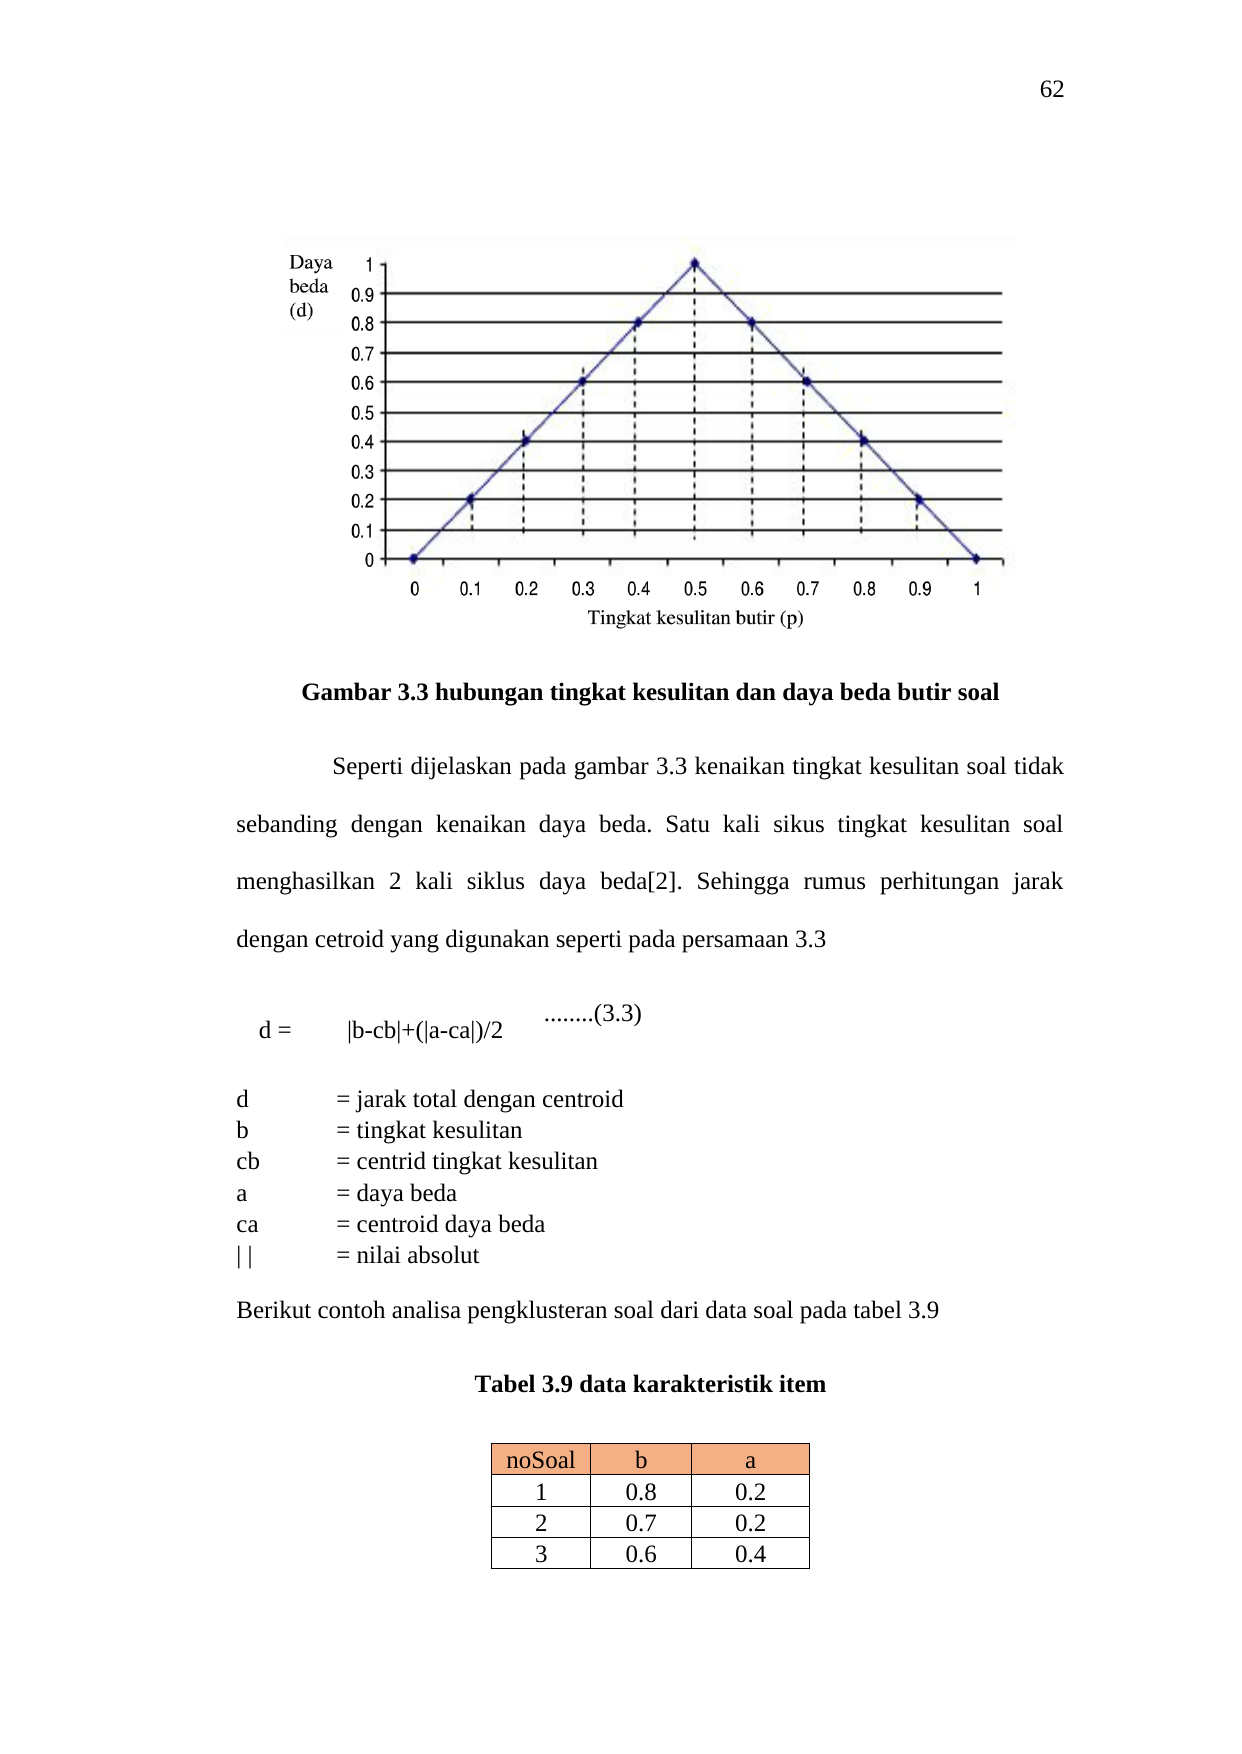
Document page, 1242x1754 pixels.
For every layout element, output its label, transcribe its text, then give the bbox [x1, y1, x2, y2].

table_cell = nilai absolut [325, 1238, 697, 1269]
table_cell 0.4 [692, 1538, 809, 1568]
table_cell = daya beda [325, 1175, 697, 1206]
table_cell 0.2 [692, 1507, 809, 1537]
text Seperti dijelaskan pada gambar 3.3 kenaikan tingkat kesulitan soal tidak sebanding dengan kenaikan daya beda. Satu kali sikus tingkat kesulitan soal menghasilkan 2 kali siklus daya beda[2]. Sehingga rumus perhitungan jarak dengan cetroid yang digunakan seperti pada persamaan 3.3 [236, 751, 1064, 953]
table_header d [225, 1081, 325, 1113]
text Gambar 3.3 hubungan tingkat kesulitan dan daya beda butir soal [236, 677, 1064, 706]
table_cell 2 [492, 1507, 590, 1537]
table_cell 0.7 [591, 1507, 691, 1537]
table_header a [692, 1444, 809, 1474]
table_cell = centroid daya beda [325, 1206, 697, 1238]
table_header = jarak total dengan centroid [325, 1081, 697, 1113]
table_cell 0.2 [692, 1475, 809, 1506]
table_header d = [225, 998, 325, 1060]
table_cell = tingkat kesulitan [325, 1113, 697, 1144]
text ........(3.3) [525, 998, 1064, 1027]
table_cell 0.8 [591, 1475, 691, 1506]
table_cell = centrid tingkat kesulitan [325, 1144, 697, 1175]
table_cell a [225, 1175, 325, 1206]
table_cell | | [225, 1238, 325, 1269]
table_cell b [225, 1113, 325, 1144]
table_cell ca [225, 1206, 325, 1238]
table_cell 3 [492, 1538, 590, 1568]
table_header noSoal [492, 1444, 590, 1474]
text Tabel 3.9 data karakteristik item [236, 1369, 1064, 1398]
table_header b [591, 1444, 691, 1474]
table_cell 1 [492, 1475, 590, 1506]
table_header |b-cb|+(|a-ca|)/2 [325, 998, 525, 1060]
table_cell cb [225, 1144, 325, 1175]
picture [284, 236, 1017, 632]
text Berikut contoh analisa pengklusteran soal dari data soal pada tabel 3.9 [236, 1295, 1064, 1323]
table_cell 0.6 [591, 1538, 691, 1568]
